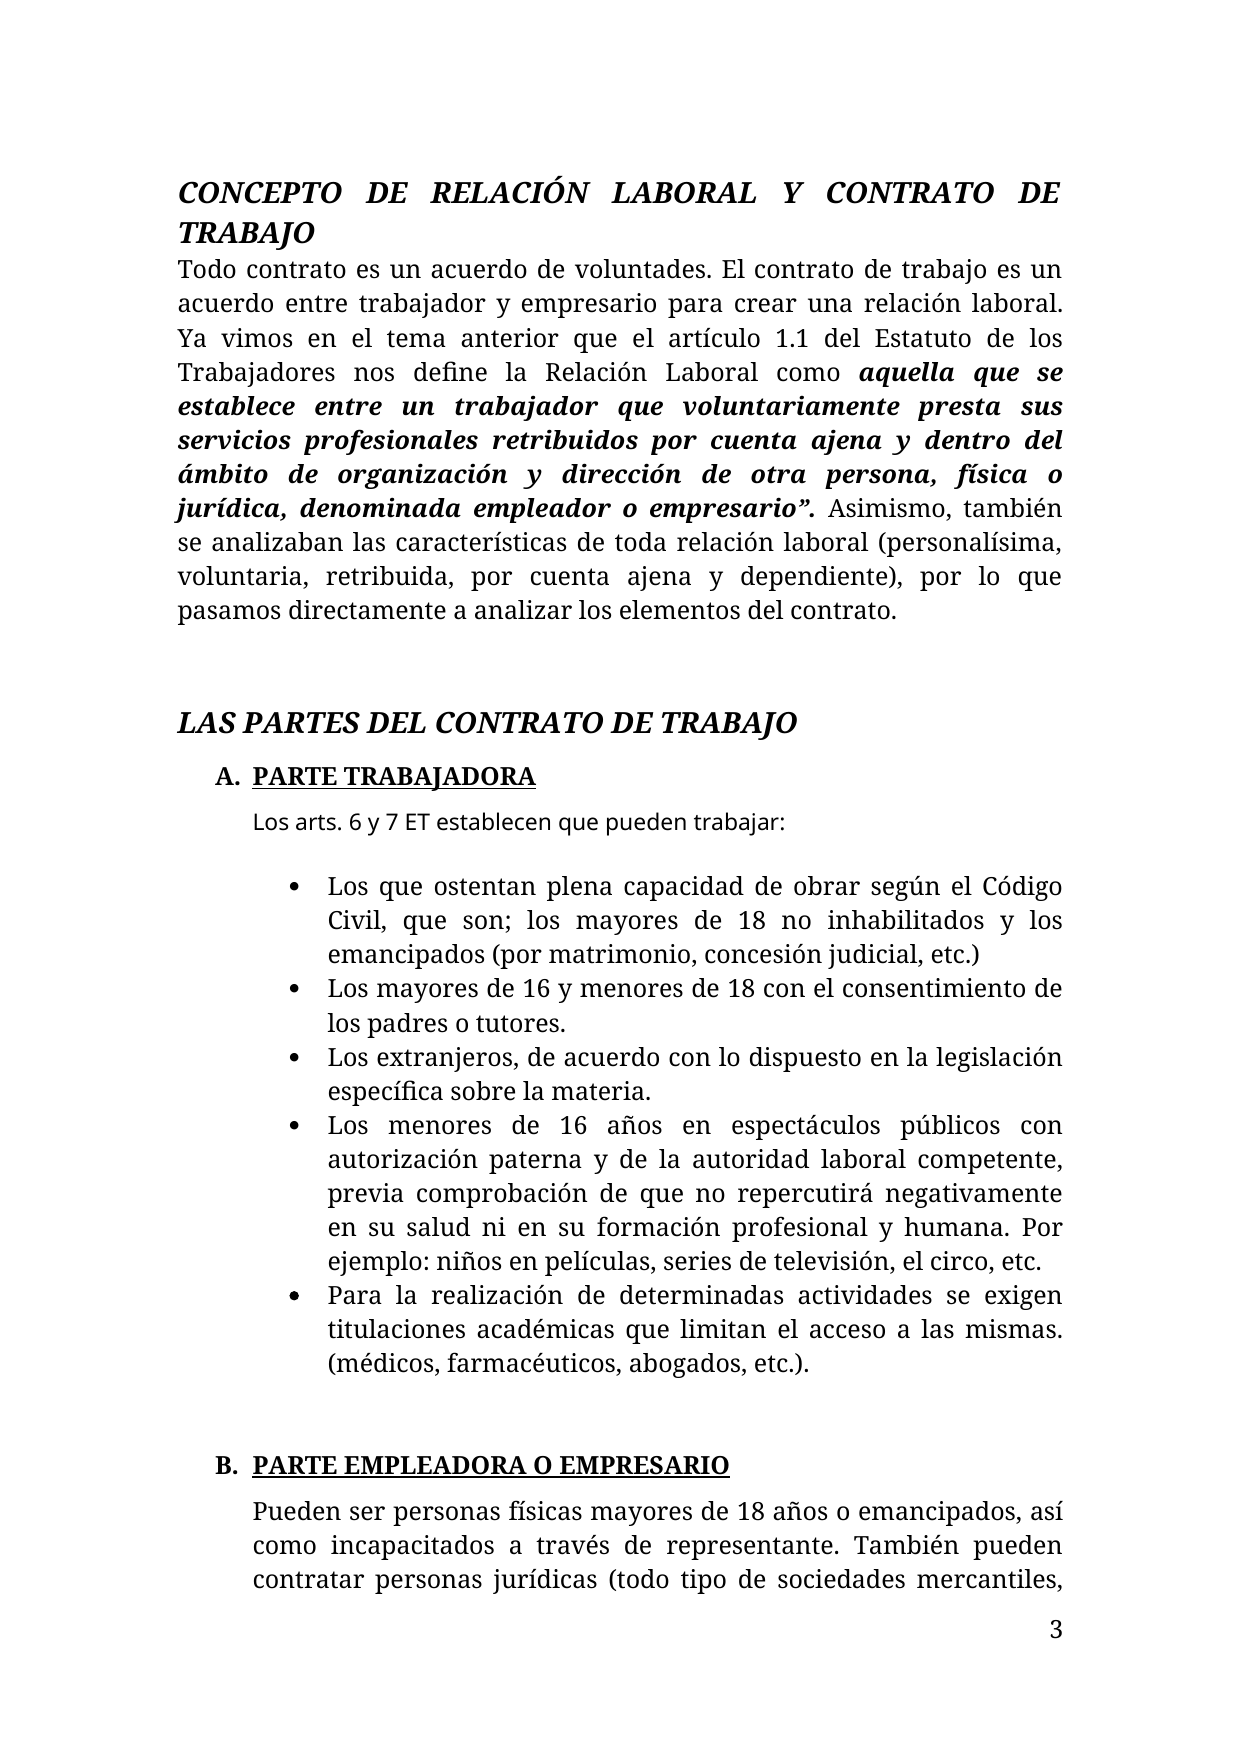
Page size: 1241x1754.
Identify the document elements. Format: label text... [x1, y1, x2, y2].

text Los arts. 6 y 7 ET establecen que pueden trabajar: [216, 805, 1063, 837]
text Todo contrato es un acuerdo de voluntades. El contrato de trabajo es un acuerdo entre trabajador y empresario para crear una relación laboral. Ya vimos en el tema anterior que el artículo 1.1 del Estatuto de los Trabajadores nos define la Relación Laboral como aquella que se establece entre un trabajador que voluntariamente presta sus servicios profesionales retribuidos por cuenta ajena y dentro del ámbito de organización y dirección de otra persona, física o jurídica, denominada empleador o empresario”. Asimismo, también se analizaban las características de toda relación laboral (personalísima, voluntaria, retribuida, por cuenta ajena y dependiente), por lo que pasamos directamente a analizar los elementos del contrato. [177, 252, 1063, 627]
subtitle LAS PARTES DEL CONTRATO DE TRABAJO [177, 702, 1063, 742]
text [252, 1494, 1063, 1596]
subtitle CONCEPTO DE RELACIÓN LABORAL Y CONTRATO DE TRABAJO [177, 173, 1063, 252]
subtitle PARTE EMPLEADORA O EMPRESARIO [215, 1447, 1063, 1481]
list Los menores de 16 años en espectáculos públicos con autorización paterna y de la autoridad laboral competente, previa comprobación de que no repercutirá negativamente en su salud ni en su formación profesional y humana. Por ejemplo: niños en películas, series de televisión, el circo, etc. [290, 1107, 1063, 1278]
list Los extranjeros, de acuerdo con lo dispuesto en la legislación específica sobre la materia. [290, 1039, 1063, 1107]
list Los mayores de 16 y menores de 18 con el consentimiento de los padres o tutores. [290, 971, 1063, 1039]
subtitle PARTE TRABAJADORA [215, 759, 1063, 793]
list Los que ostentan plena capacidad de obrar según el Código Civil, que son; los mayores de 18 no inhabilitados y los emancipados (por matrimonio, concesión judicial, etc.) [290, 869, 1063, 971]
list Para la realización de determinadas actividades se exigen titulaciones académicas que limitan el acceso a las mismas. (médicos, farmacéuticos, abogados, etc.). [290, 1278, 1063, 1380]
